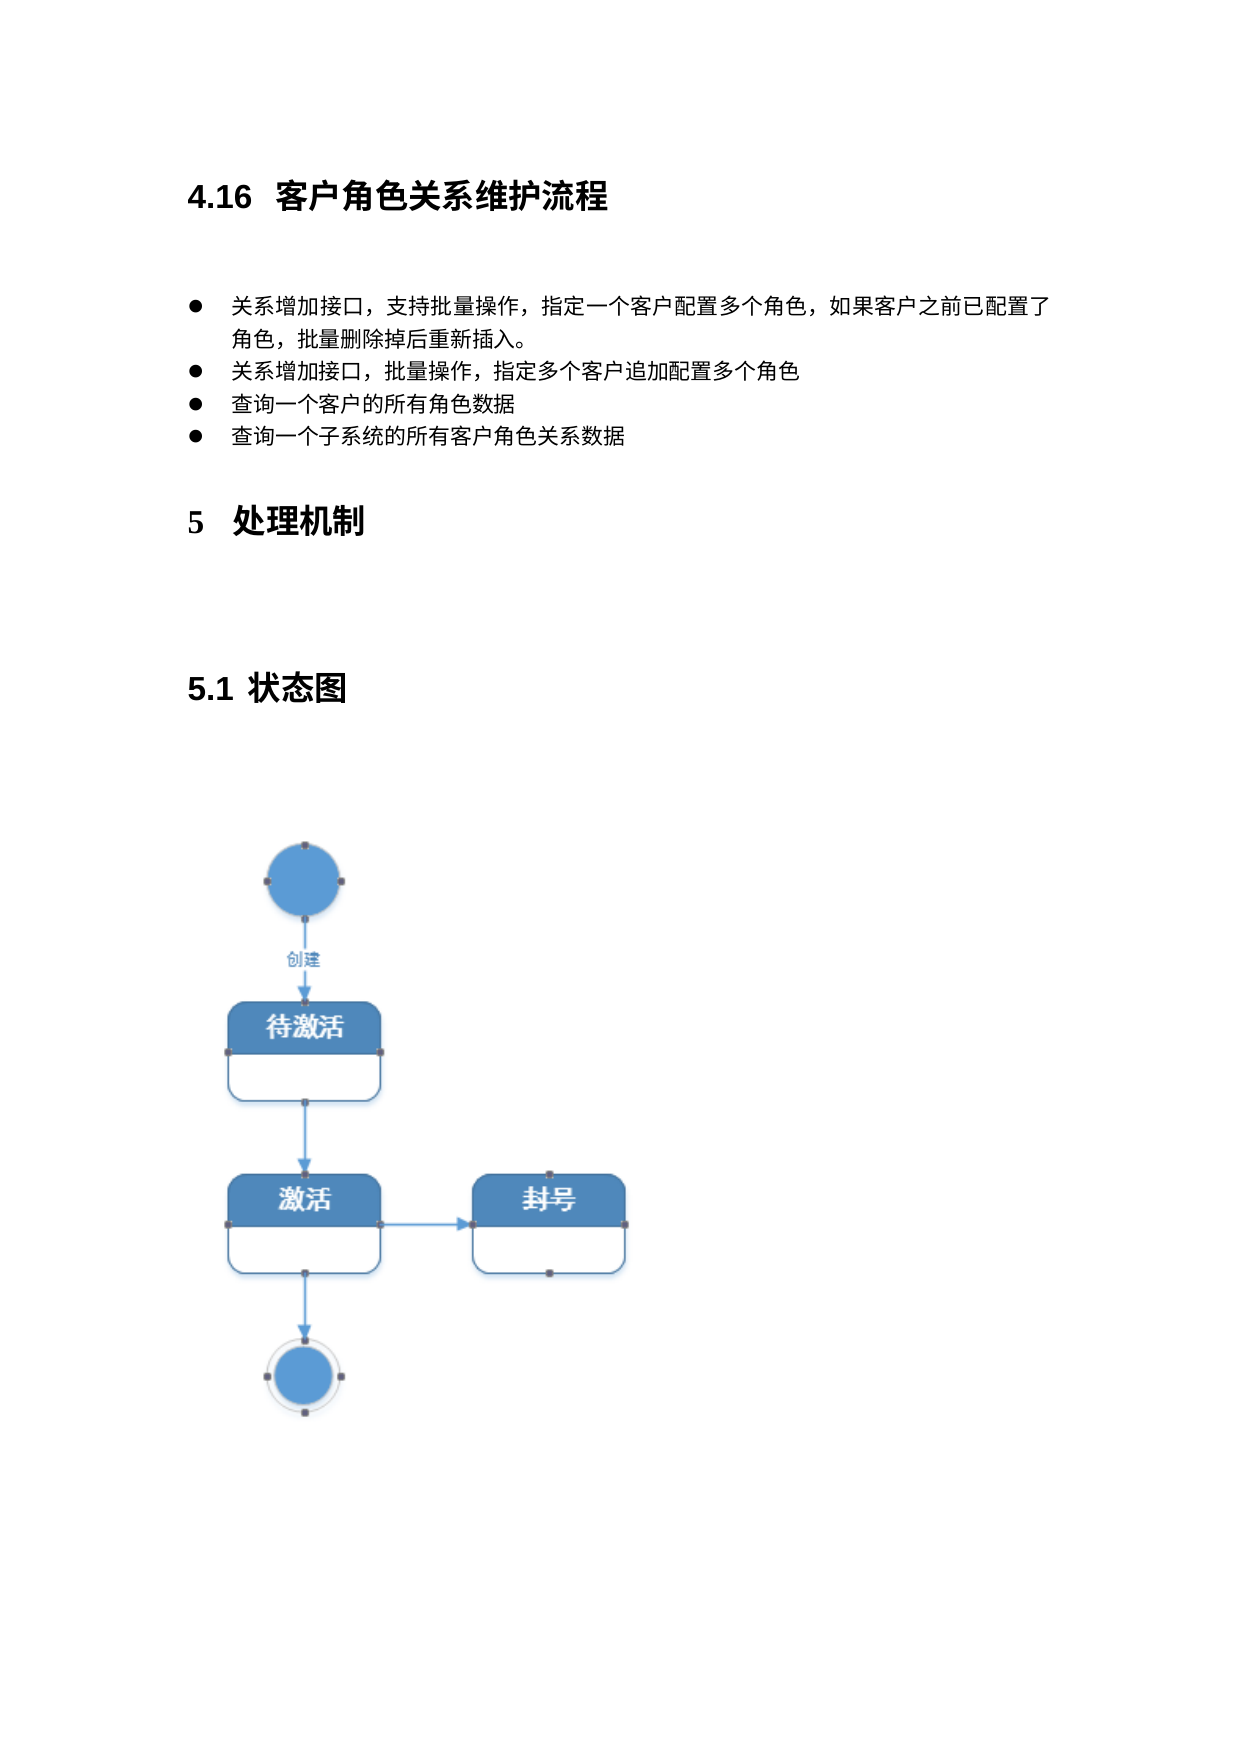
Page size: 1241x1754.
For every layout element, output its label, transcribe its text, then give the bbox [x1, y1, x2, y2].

subtitle 客户角色关系维护流程 [187, 162, 1053, 227]
subtitle 处理机制 [187, 487, 1053, 552]
list 查询一个子系统的所有客户角色关系数据 [187, 419, 1053, 451]
list 查询一个客户的所有角色数据 [187, 386, 1053, 419]
list 关系增加接口，支持批量操作，指定一个客户配置多个角色，如果客户之前已配置了角色，批量删除掉后重新插入。 [187, 289, 1053, 354]
subtitle 状态图 [187, 653, 1053, 718]
list 关系增加接口，批量操作，指定多个客户追加配置多个角色 [187, 354, 1053, 386]
picture [187, 812, 650, 1453]
